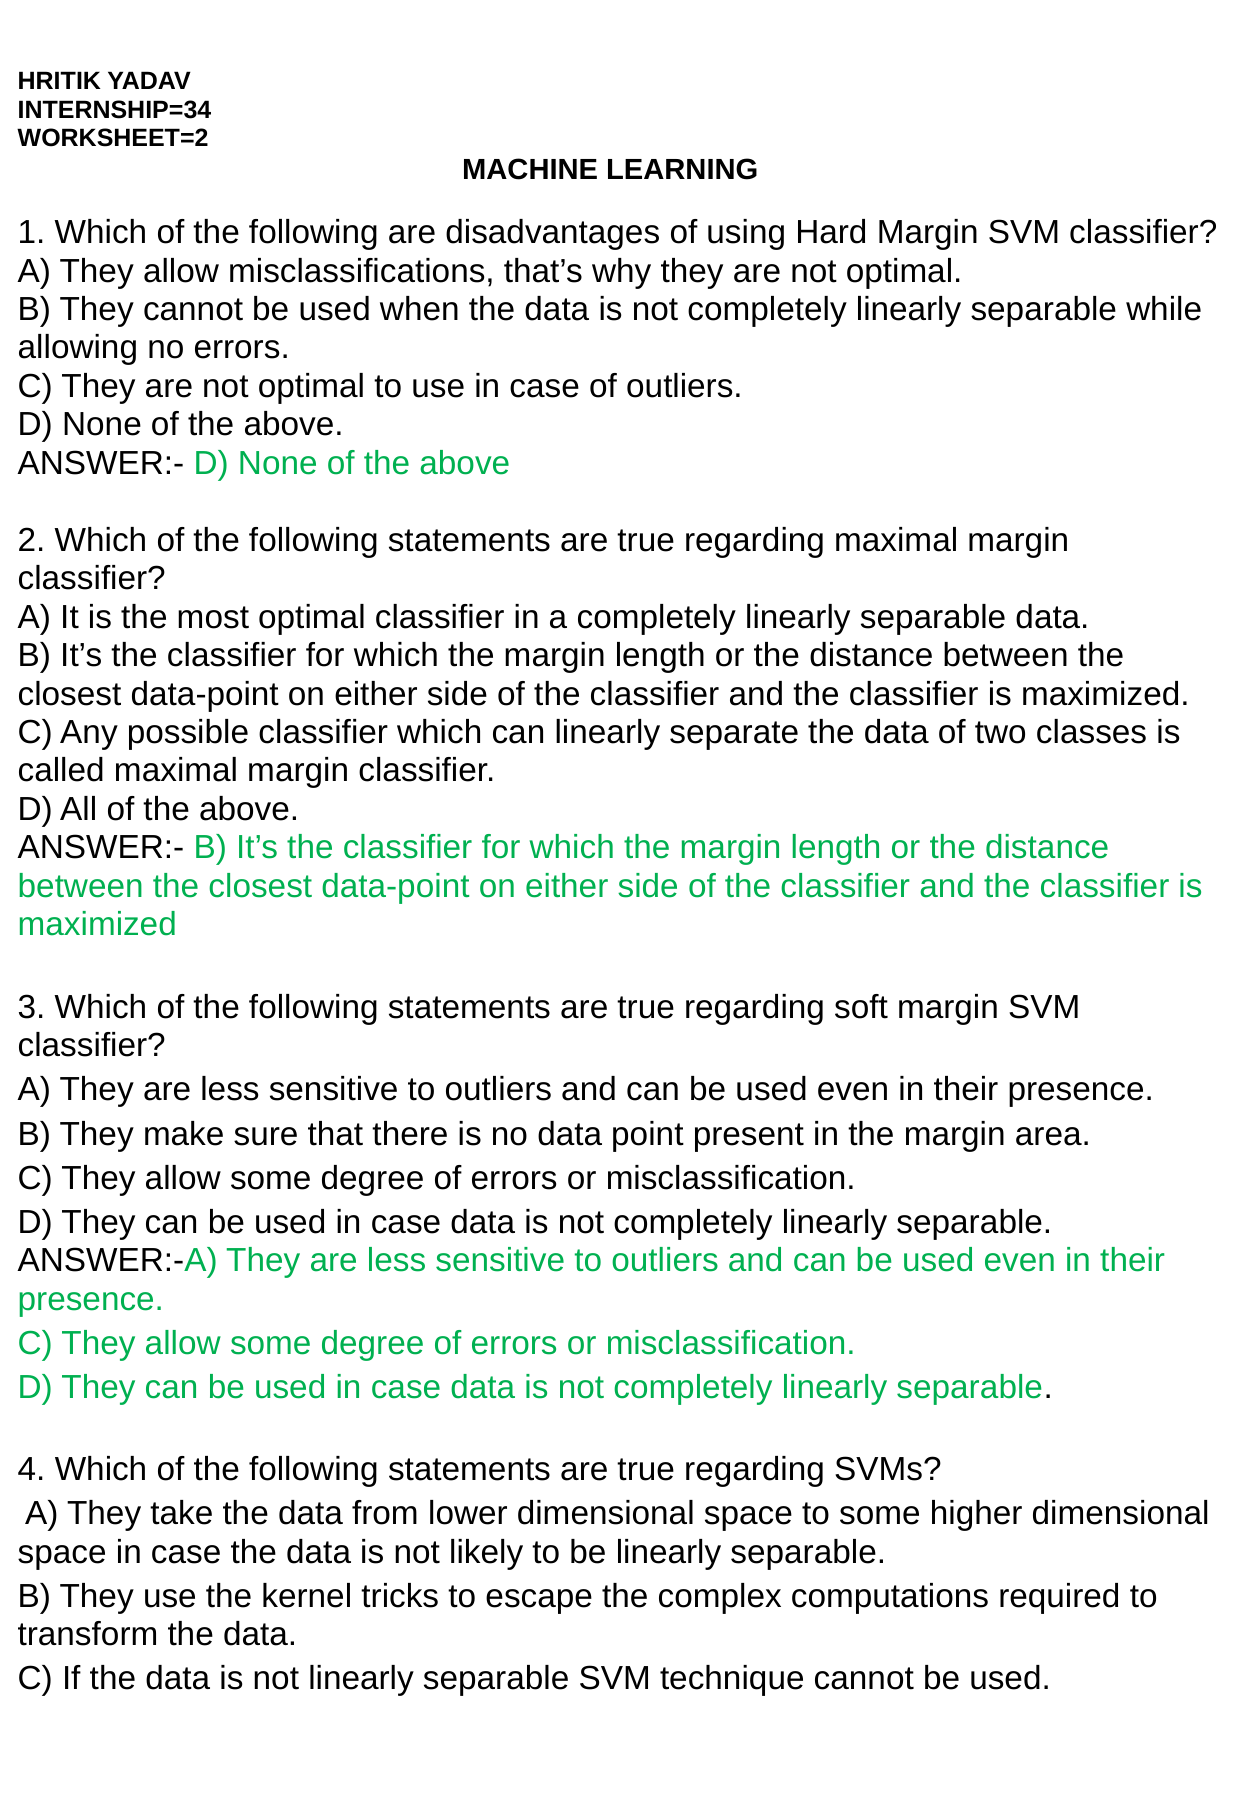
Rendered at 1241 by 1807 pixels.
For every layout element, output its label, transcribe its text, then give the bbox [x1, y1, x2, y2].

list C) They allow some degree of errors or misclassification. [17, 1158, 1226, 1196]
text C) Any possible classifier which can linearly separate the data of two classes is called maximal margin classifier. [17, 712, 1226, 789]
list D) They can be used in case data is not completely linearly separable. [17, 1367, 1226, 1406]
list D) They can be used in case data is not completely linearly separable. [17, 1202, 1226, 1240]
list B) They make sure that there is no data point present in the margin area. [17, 1113, 1226, 1152]
list C) They allow some degree of errors or misclassification. [17, 1323, 1226, 1361]
text A) They allow misclassifications, that’s why they are not optimal. [17, 251, 1226, 289]
list ANSWER:-A) They are less sensitive to outliers and can be used even in their presence. [17, 1240, 1226, 1317]
text A) It is the most optimal classifier in a completely linearly separable data. [17, 597, 1226, 635]
text D) All of the above. [17, 789, 1226, 827]
list A) They are less sensitive to outliers and can be used even in their presence. [17, 1069, 1226, 1108]
text B) They cannot be used when the data is not completely linearly separable while allowing no errors. [17, 289, 1226, 366]
text MACHINE LEARNING [17, 152, 1226, 186]
list C) If the data is not linearly separable SVM technique cannot be used. [17, 1658, 1226, 1697]
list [17, 1576, 1226, 1653]
text C) They are not optimal to use in case of outliers. [17, 366, 1226, 404]
text ANSWER:- D) None of the above [17, 443, 1226, 481]
text ANSWER:- B) It’s the classifier for which the margin length or the distance between the closest data-point on either side of the classifier and the classifier is maximized [17, 827, 1226, 943]
text B) It’s the classifier for which the margin length or the distance between the closest data-point on either side of the classifier and the classifier is maximized. [17, 635, 1226, 712]
text HRITIK YADAV [17, 66, 1226, 94]
list Which of the following statements are true regarding SVMs? [17, 1449, 1226, 1488]
list A) They take the data from lower dimensional space to some higher dimensional space in case the data is not likely to be linearly separable. [17, 1493, 1226, 1570]
text 1. Which of the following are disadvantages of using Hard Margin SVM classifier? [17, 212, 1226, 251]
text 2. Which of the following statements are true regarding maximal margin classifier? [17, 520, 1226, 597]
text INTERNSHIP=34 [17, 94, 1226, 123]
text D) None of the above. [17, 404, 1226, 443]
list 3. Which of the following statements are true regarding soft margin SVM classifier? [17, 987, 1226, 1064]
text WORKSHEET=2 [17, 123, 1226, 152]
